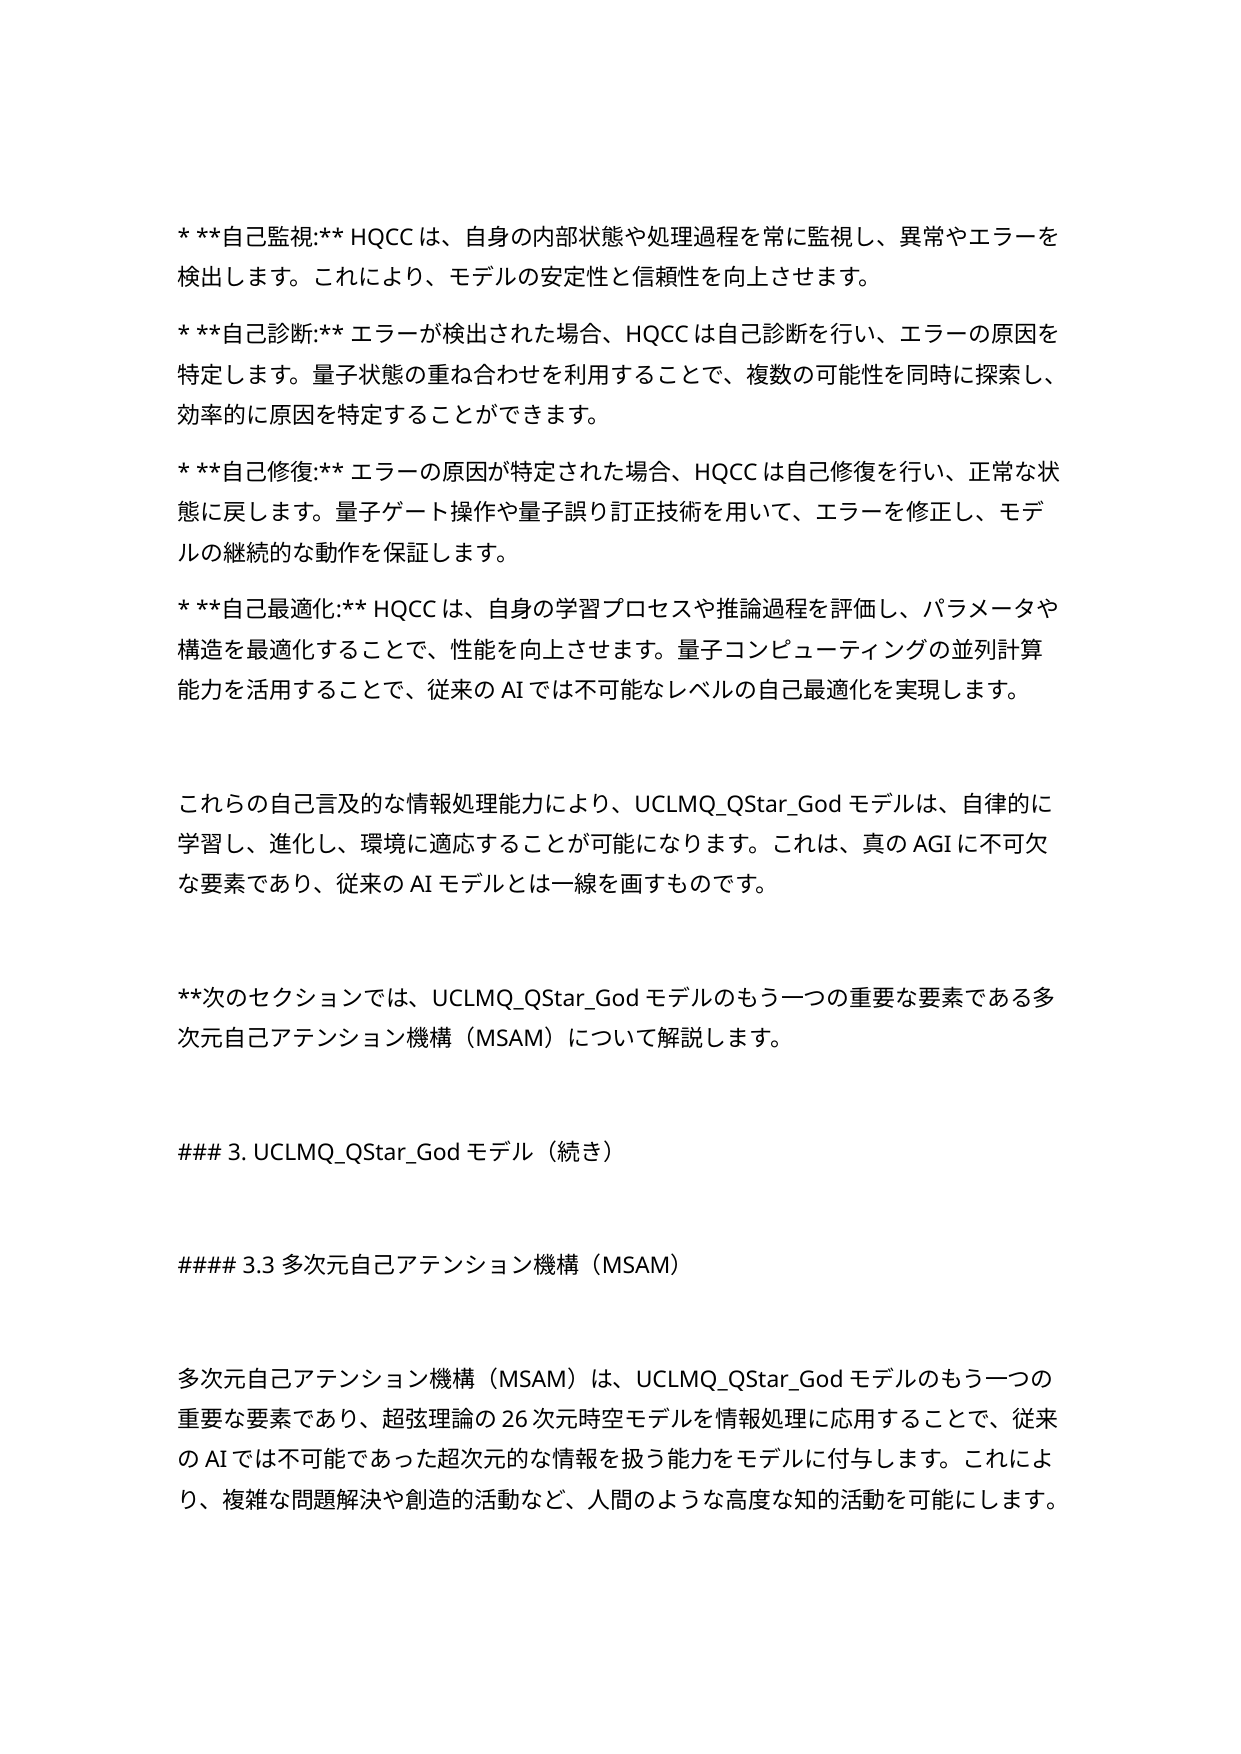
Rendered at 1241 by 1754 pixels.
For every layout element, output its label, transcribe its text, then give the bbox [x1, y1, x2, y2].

text 多次元自己アテンション機構（MSAM）は、UCLMQ_QStar_Godモデルのもう一つの重要な要素であり、超弦理論の26次元時空モデルを情報処理に応用することで、従来のAIでは不可能であった超次元的な情報を扱う能力をモデルに付与します。これにより、複雑な問題解決や創造的活動など、人間のような高度な知的活動を可能にします。 [177, 1358, 1063, 1517]
text * **自己修復:** エラーの原因が特定された場合、HQCCは自己修復を行い、正常な状態に戻します。量子ゲート操作や量子誤り訂正技術を用いて、エラーを修正し、モデルの継続的な動作を保証します。 [177, 452, 1063, 570]
text * **自己監視:** HQCCは、自身の内部状態や処理過程を常に監視し、異常やエラーを検出します。これにより、モデルの安定性と信頼性を向上させます。 [177, 217, 1063, 295]
text ### 3. UCLMQ_QStar_Godモデル（続き） [177, 1132, 1063, 1169]
text これらの自己言及的な情報処理能力により、UCLMQ_QStar_Godモデルは、自律的に学習し、進化し、環境に適応することが可能になります。これは、真のAGIに不可欠な要素であり、従来のAIモデルとは一線を画すものです。 [177, 783, 1063, 902]
text * **自己最適化:** HQCCは、自身の学習プロセスや推論過程を評価し、パラメータや構造を最適化することで、性能を向上させます。量子コンピューティングの並列計算能力を活用することで、従来のAIでは不可能なレベルの自己最適化を実現します。 [177, 589, 1063, 707]
text * **自己診断:** エラーが検出された場合、HQCCは自己診断を行い、エラーの原因を特定します。量子状態の重ね合わせを利用することで、複数の可能性を同時に探索し、効率的に原因を特定することができます。 [177, 314, 1063, 432]
text #### 3.3 多次元自己アテンション機構（MSAM） [177, 1245, 1063, 1282]
text **次のセクションでは、UCLMQ_QStar_Godモデルのもう一つの重要な要素である多次元自己アテンション機構（MSAM）について解説します。 [177, 978, 1063, 1056]
